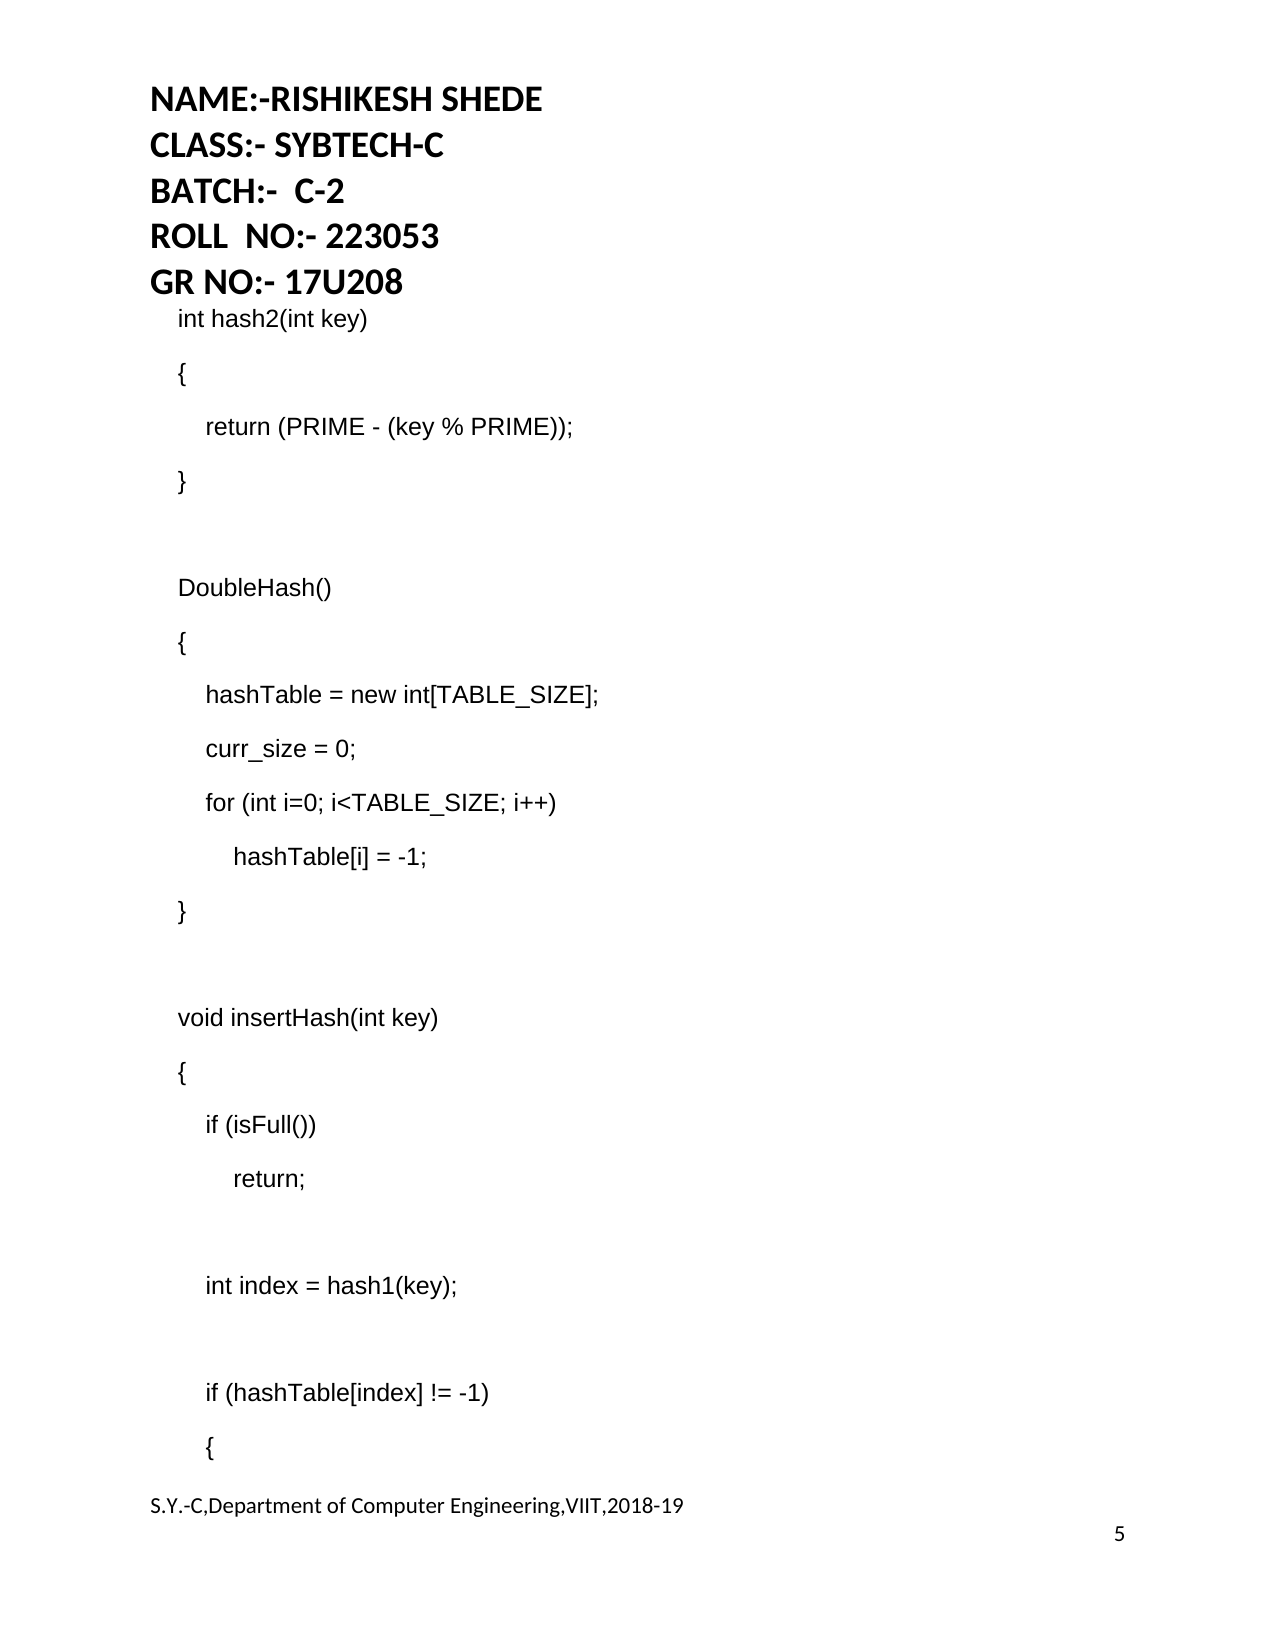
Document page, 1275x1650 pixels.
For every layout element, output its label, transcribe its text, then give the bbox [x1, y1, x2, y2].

text } [150, 466, 1125, 494]
text for (int i=0; i<TABLE_SIZE; i++) [150, 788, 1125, 817]
text { [150, 626, 1125, 655]
text int index = hash1(key); [150, 1271, 1125, 1300]
text void insertHash(int key) [150, 1003, 1125, 1031]
text { [150, 1432, 1125, 1461]
text int hash2(int key) [150, 304, 1125, 333]
text return (PRIME - (key % PRIME)); [150, 412, 1125, 441]
text hashTable = new int[TABLE_SIZE]; [150, 680, 1125, 709]
text curr_size = 0; [150, 734, 1125, 763]
text { [150, 358, 1125, 387]
text if (isFull()) [150, 1110, 1125, 1139]
text if (hashTable[index] != -1) [150, 1378, 1125, 1407]
text return; [150, 1164, 1125, 1193]
text hashTable[i] = -1; [150, 842, 1125, 871]
text { [150, 1056, 1125, 1085]
text DoubleHash() [150, 573, 1125, 601]
text } [150, 896, 1125, 924]
